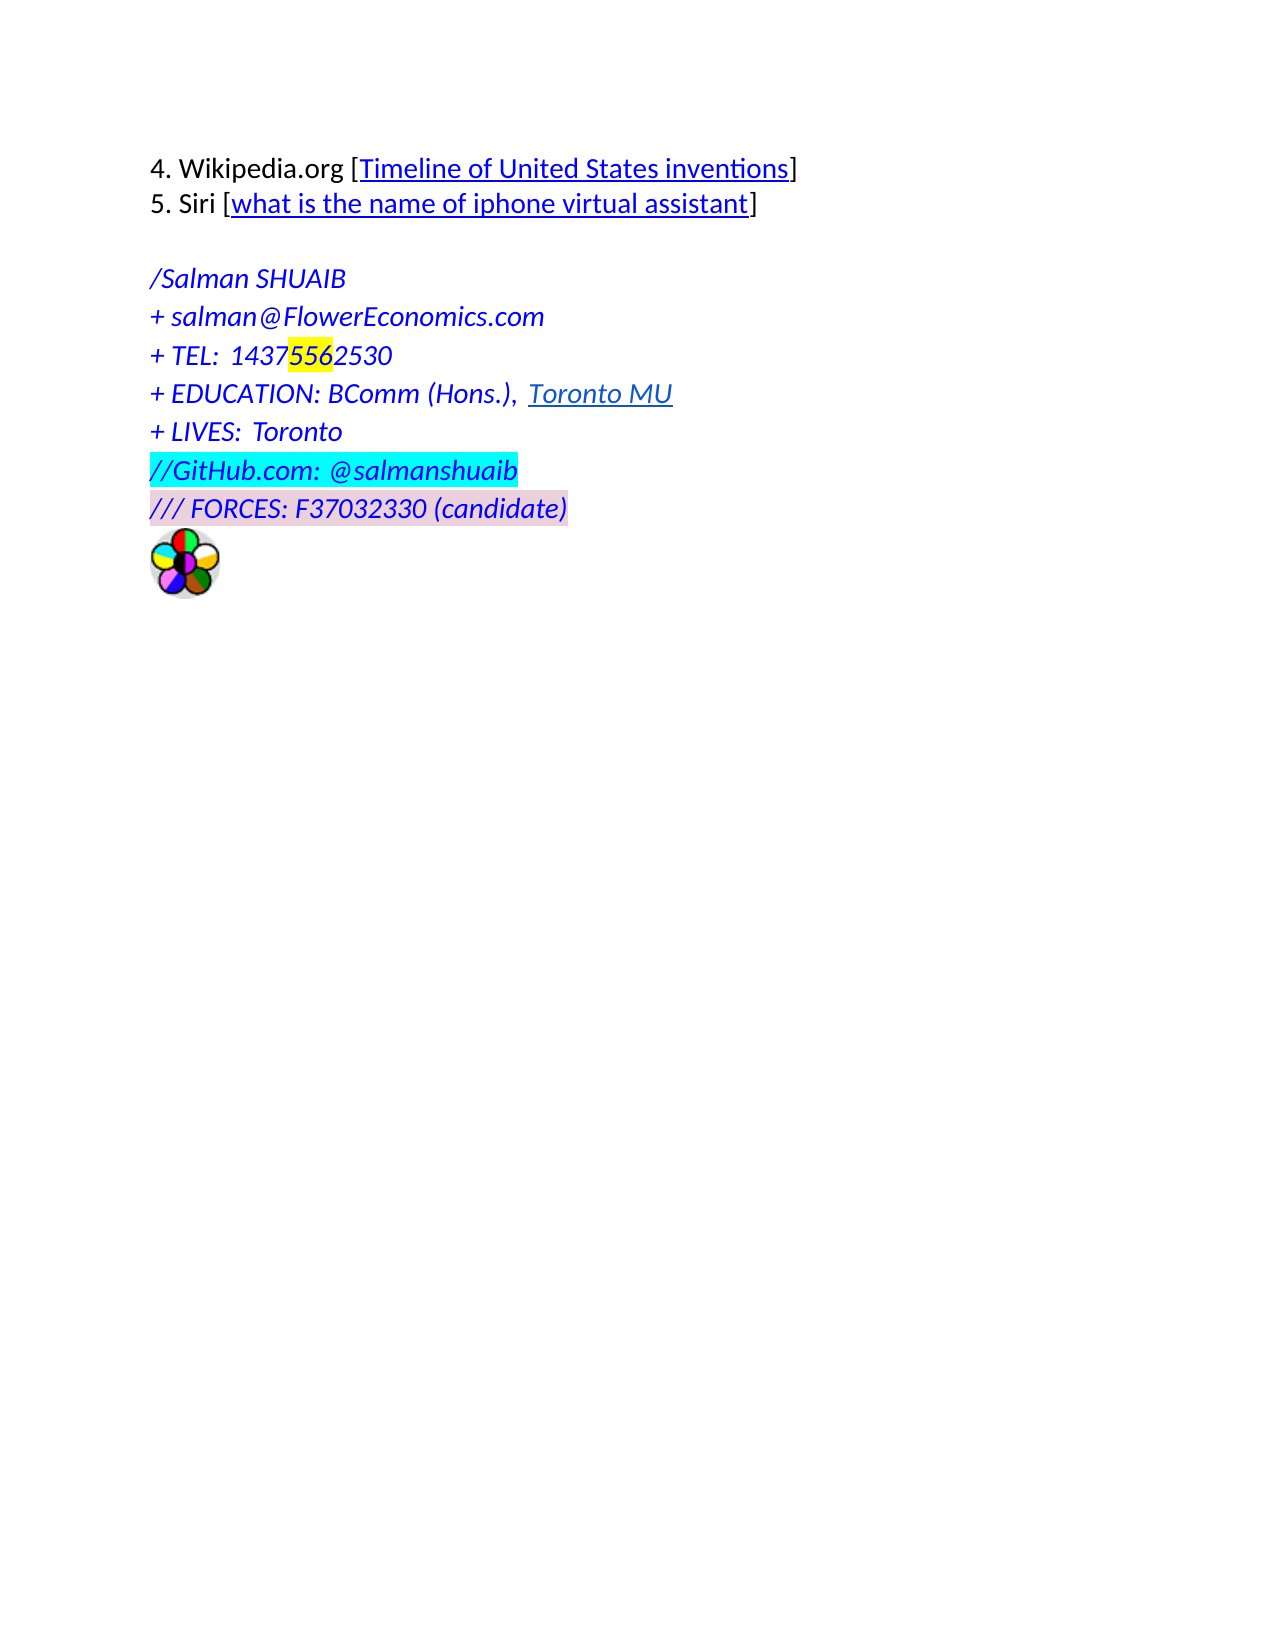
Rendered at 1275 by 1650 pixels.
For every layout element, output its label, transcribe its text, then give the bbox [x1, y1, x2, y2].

text 5. Siri [what is the name of iphone virtual assistant] [150, 186, 1125, 221]
text /Salman SHUAIB + salman@FlowerEconomics.com + TEL: 14375562530 + EDUCATION: BComm (Hons.), Toronto MU + LIVES: Toronto //GitHub.com: @salmanshuaib /// FORCES: F37032330 (candidate) [150, 221, 1125, 598]
picture [150, 528, 221, 599]
text 4. Wikipedia.org [Timeline of United States inventions] [150, 150, 1125, 186]
